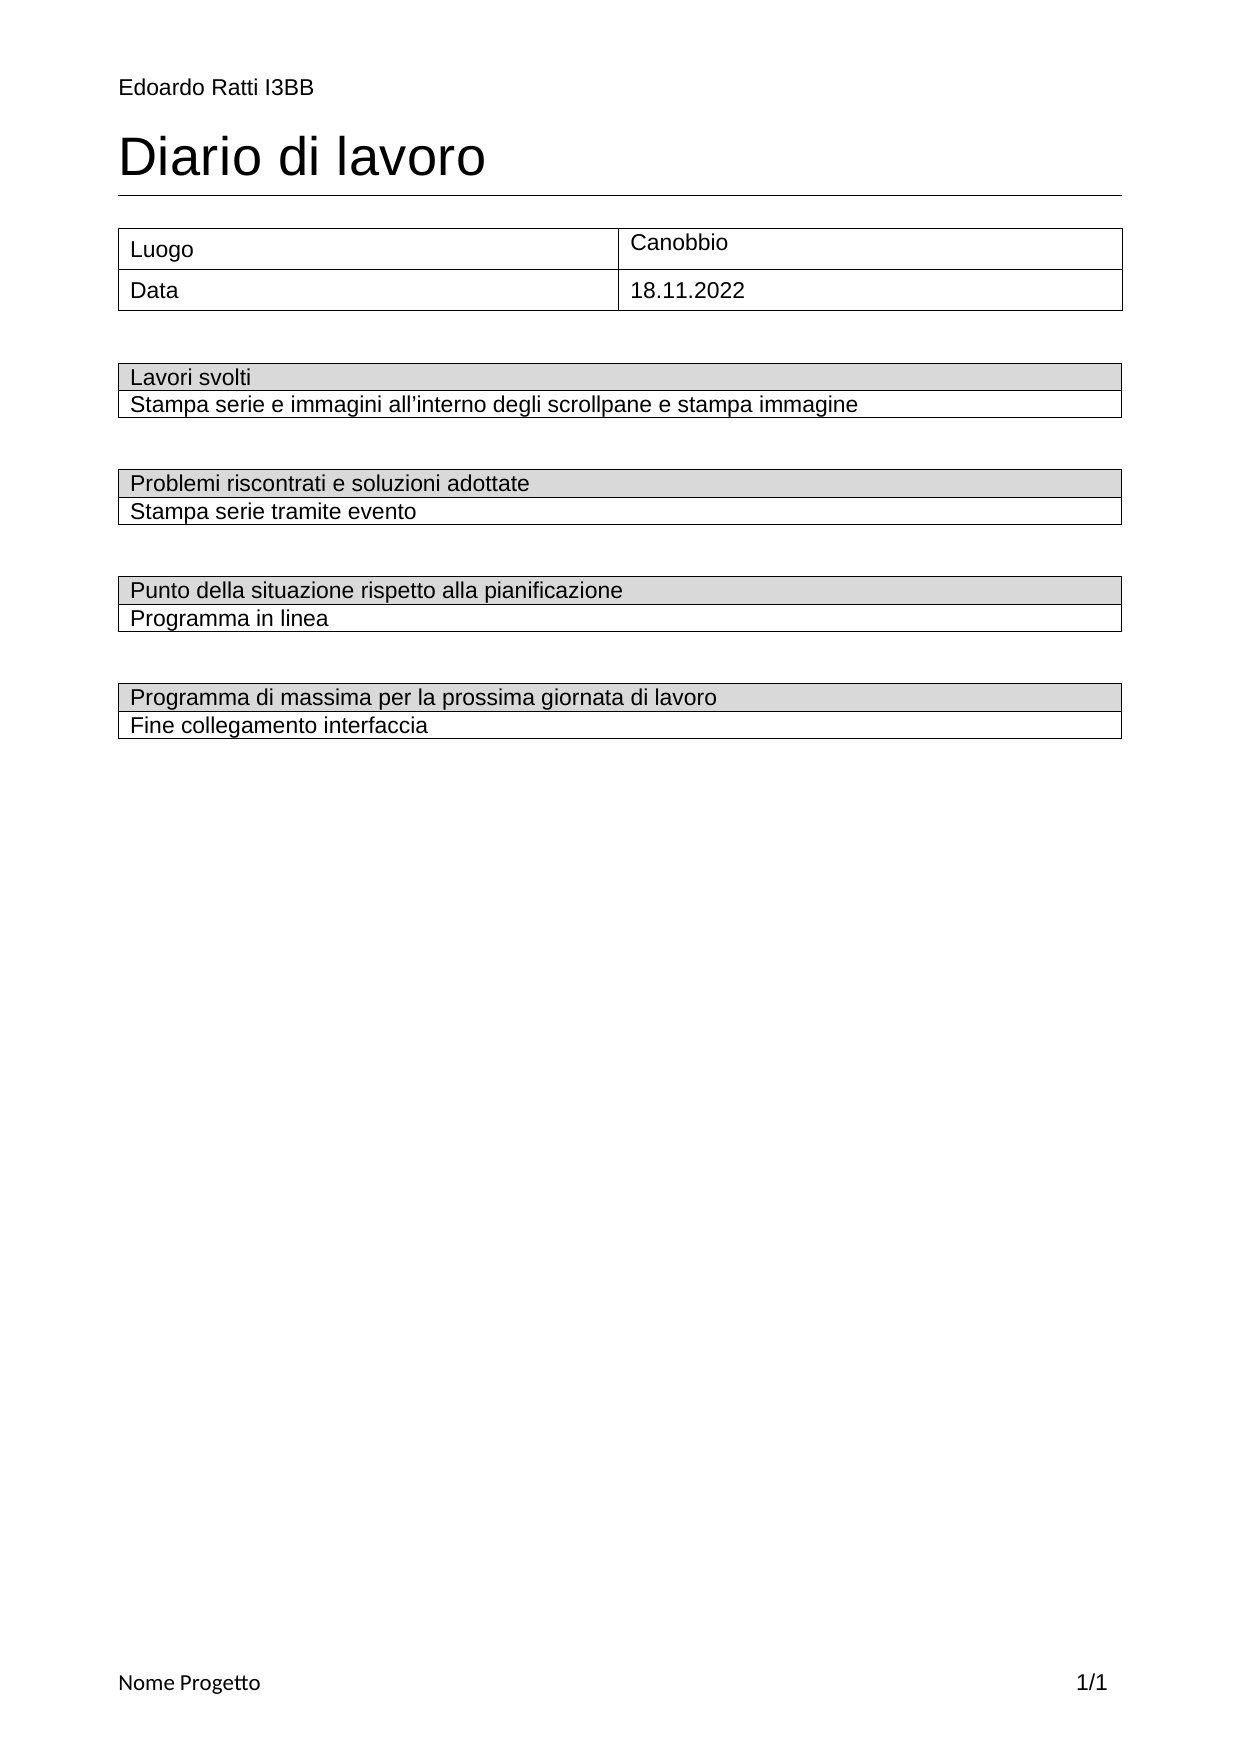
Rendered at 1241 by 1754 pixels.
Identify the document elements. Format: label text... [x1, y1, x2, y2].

table_cell Data [119, 270, 618, 310]
table_cell Stampa serie tramite evento [119, 498, 1121, 524]
table_header Lavori svolti [119, 364, 1121, 390]
table_header Canobbio [619, 229, 1122, 269]
table_cell 18.11.2022 [619, 270, 1122, 310]
table_header Punto della situazione rispetto alla pianificazione [119, 577, 1121, 604]
table_header Programma di massima per la prossima giornata di lavoro [119, 684, 1121, 711]
table_header Problemi riscontrati e soluzioni adottate [119, 470, 1121, 497]
table_cell Stampa serie e immagini all’interno degli scrollpane e stampa immagine [119, 391, 1121, 417]
table_cell Programma in linea [119, 605, 1121, 631]
table_header Luogo [119, 229, 618, 269]
title Diario di lavoro [118, 125, 1122, 195]
table_cell Fine collegamento interfaccia [119, 712, 1121, 738]
